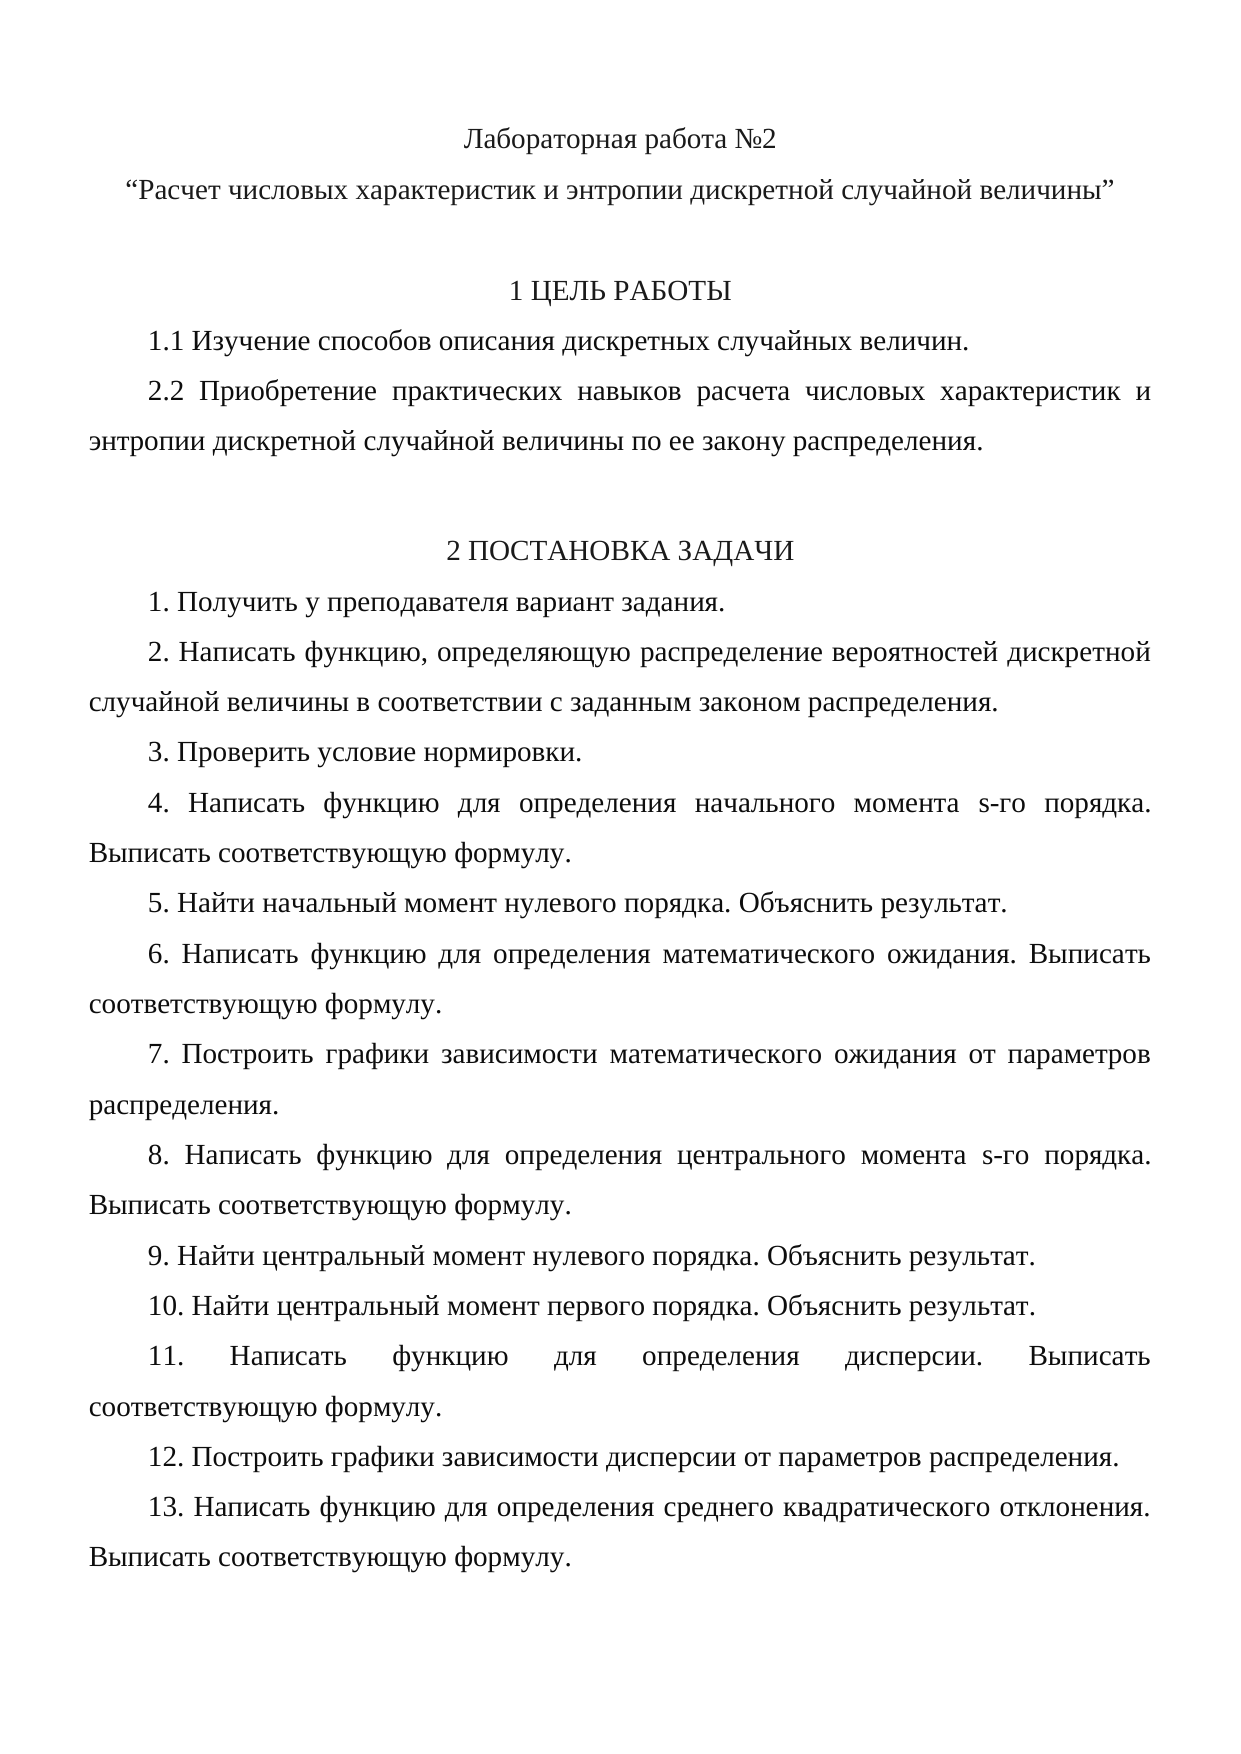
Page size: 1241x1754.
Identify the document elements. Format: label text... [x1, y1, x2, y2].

text 2.2 Приобретение практических навыков расчета числовых характеристик и энтропии дискретной случайной величины по ее закону распределения. [88, 373, 1152, 457]
text 1.1 Изучение способов описания дискретных случайных величин. [88, 323, 1152, 356]
text “Расчет числовых характеристик и энтропии дискретной случайной величины” [88, 172, 1152, 206]
text 7. Построить графики зависимости математического ожидания от параметров распределения. [88, 1036, 1152, 1120]
text 2 ПОСТАНОВКА ЗАДАЧИ [88, 533, 1152, 567]
text 1 ЦЕЛЬ РАБОТЫ [88, 273, 1152, 306]
text 2. Написать функцию, определяющую распределение вероятностей дискретной случайной величины в соответствии с заданным законом распределения. [88, 634, 1152, 718]
text 10. Найти центральный момент первого порядка. Объяснить результат. [88, 1288, 1152, 1322]
text 12. Построить графики зависимости дисперсии от параметров распределения. [88, 1439, 1152, 1472]
text 4. Написать функцию для определения начального момента s-го порядка. Выписать соответствующую формулу. [88, 785, 1152, 869]
text Лабораторная работа №2 [88, 122, 1152, 155]
text 1. Получить у преподавателя вариант задания. [88, 584, 1152, 617]
text 6. Написать функцию для определения математического ожидания. Выписать соответствующую формулу. [88, 936, 1152, 1020]
text 3. Проверить условие нормировки. [88, 734, 1152, 768]
text 9. Найти центральный момент нулевого порядка. Объяснить результат. [88, 1238, 1152, 1271]
text 8. Написать функцию для определения центрального момента s-го порядка. Выписать соответствующую формулу. [88, 1137, 1152, 1221]
text 13. Написать функцию для определения среднего квадратического отклонения. Выписать соответствующую формулу. [88, 1489, 1152, 1573]
text 11. Написать функцию для определения дисперсии. Выписать соответствующую формулу. [88, 1338, 1152, 1422]
text 5. Найти начальный момент нулевого порядка. Объяснить результат. [88, 886, 1152, 919]
